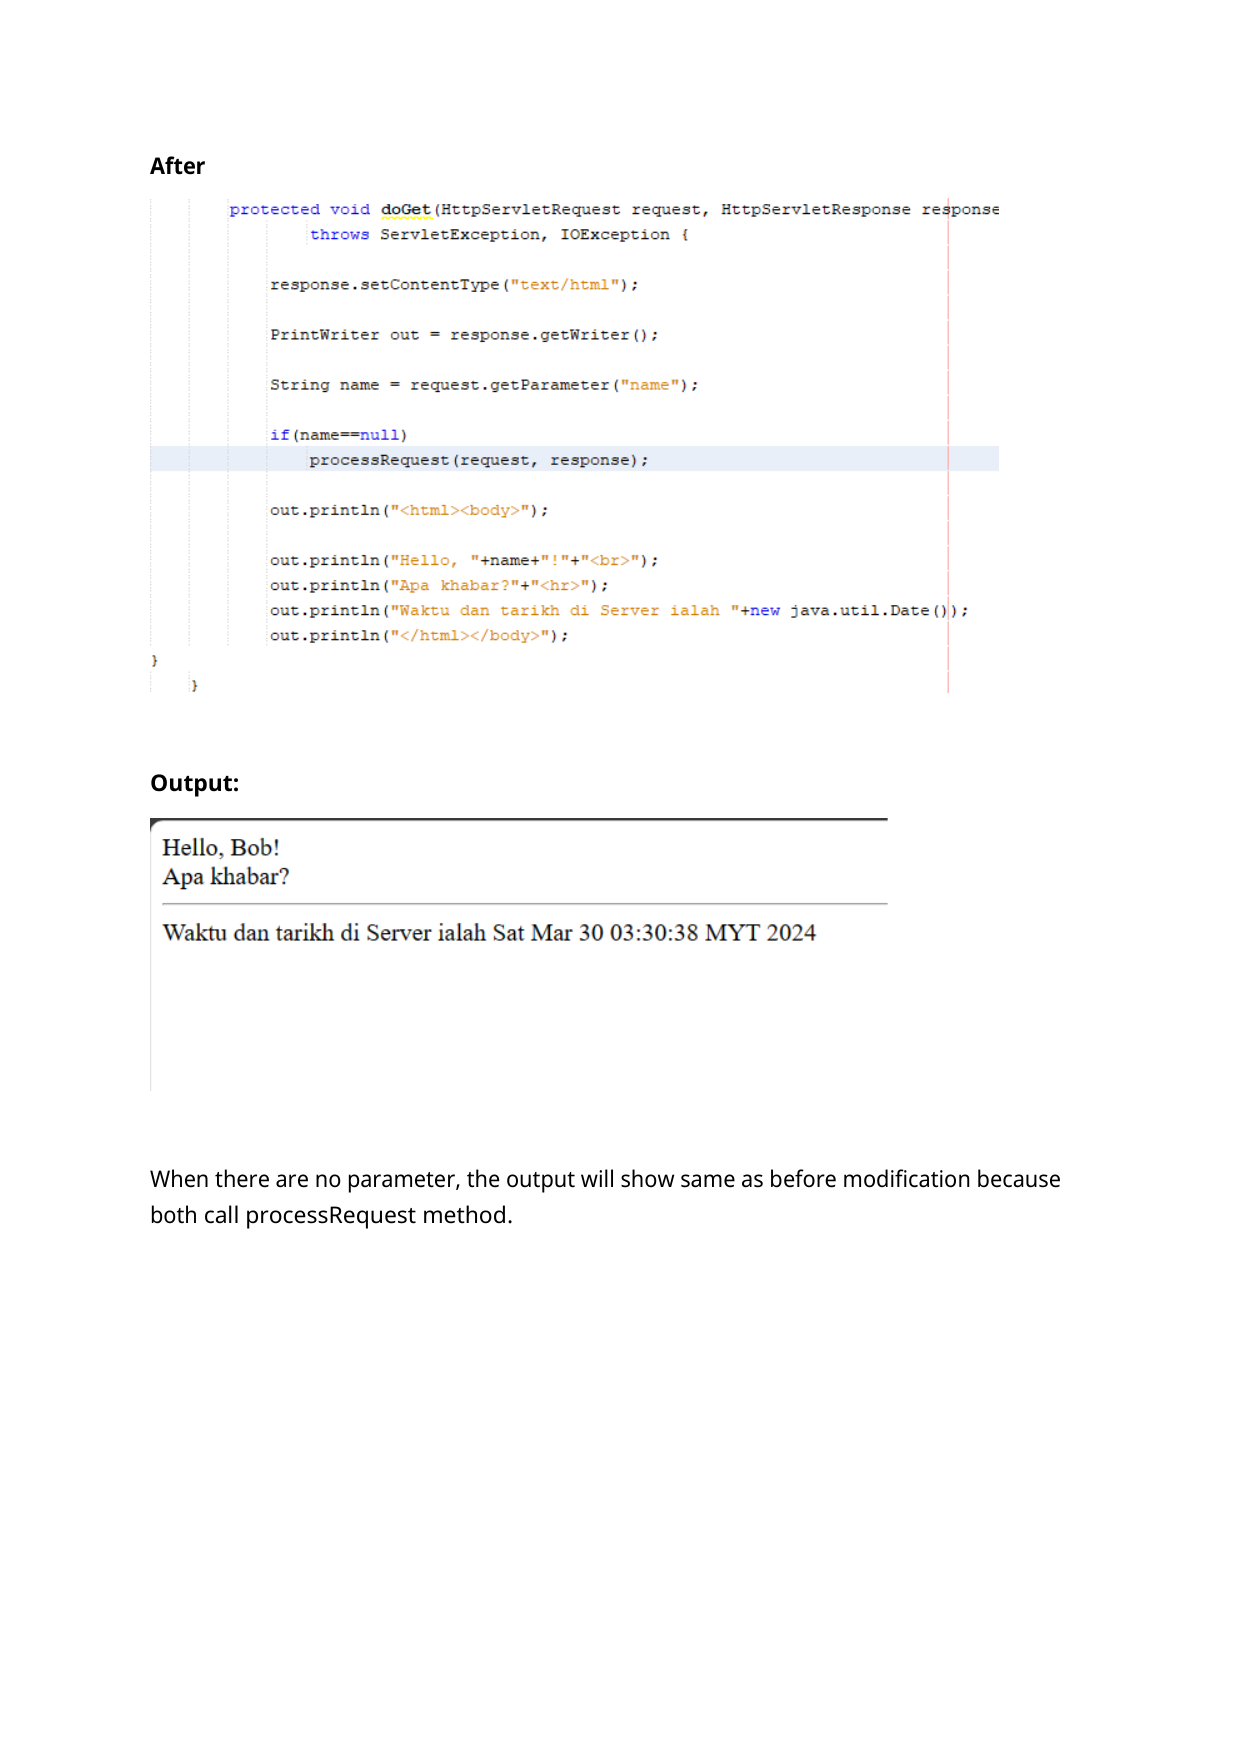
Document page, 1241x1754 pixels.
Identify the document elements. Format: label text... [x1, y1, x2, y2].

text When there are no parameter, the output will show same as before modification because both call processRequest method. [150, 1163, 1078, 1230]
picture [150, 198, 999, 693]
picture [150, 818, 888, 1091]
text Output: [150, 767, 1101, 798]
